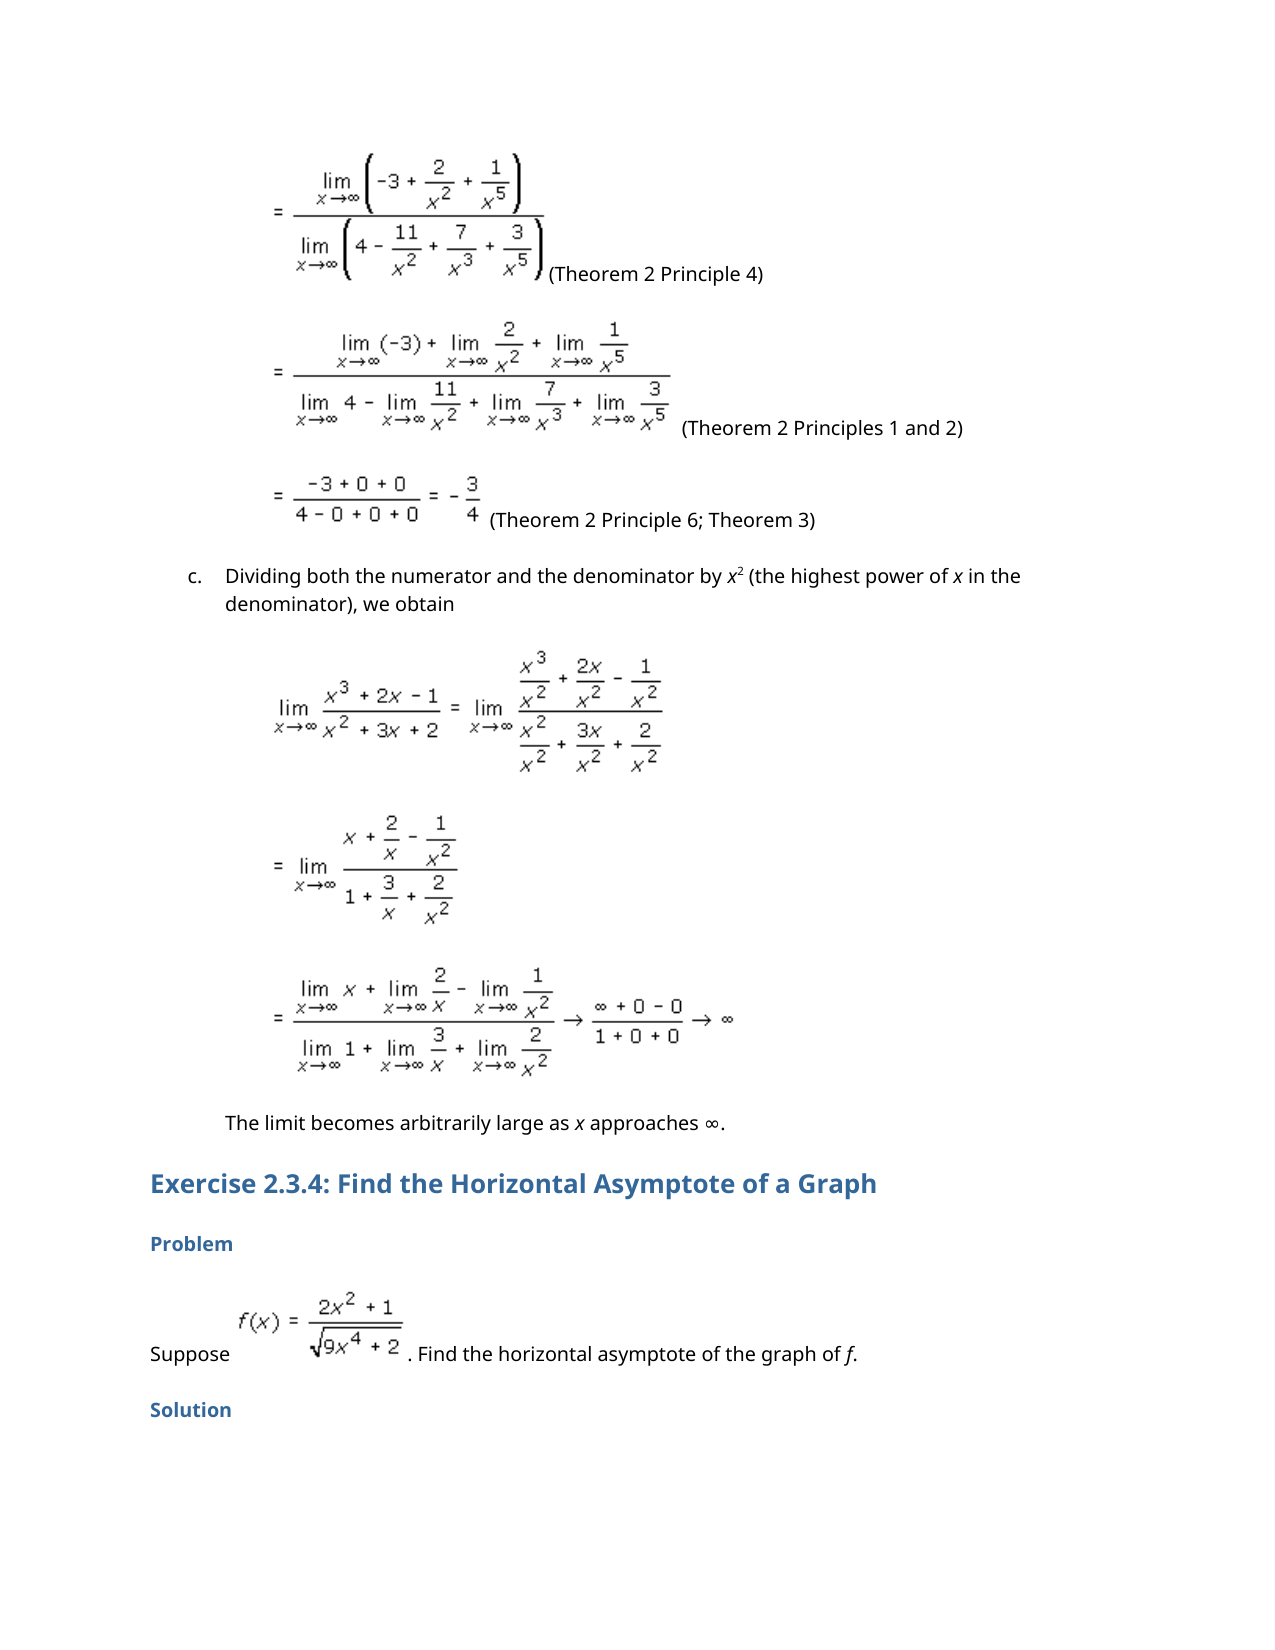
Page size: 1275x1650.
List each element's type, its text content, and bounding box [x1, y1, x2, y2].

list Dividing both the numerator and the denominator by x2 (the highest power of x in the denominator), we obtain [187, 563, 1125, 617]
picture [235, 1286, 408, 1362]
picture [270, 316, 677, 435]
text Exercise 2.3.4: Find the Horizontal Asymptote of a Graph [150, 1166, 1125, 1201]
text Problem [150, 1230, 1125, 1257]
text The limit becomes arbitrarily large as x approaches ∞. [225, 1109, 1125, 1136]
picture [270, 646, 741, 1081]
text Suppose . Find the horizontal asymptote of the graph of f. [150, 1286, 1125, 1367]
text (Theorem 2 Principle 6; Theorem 3) [270, 470, 1125, 534]
picture [270, 150, 549, 282]
picture [270, 470, 485, 528]
text Solution [150, 1396, 1125, 1423]
